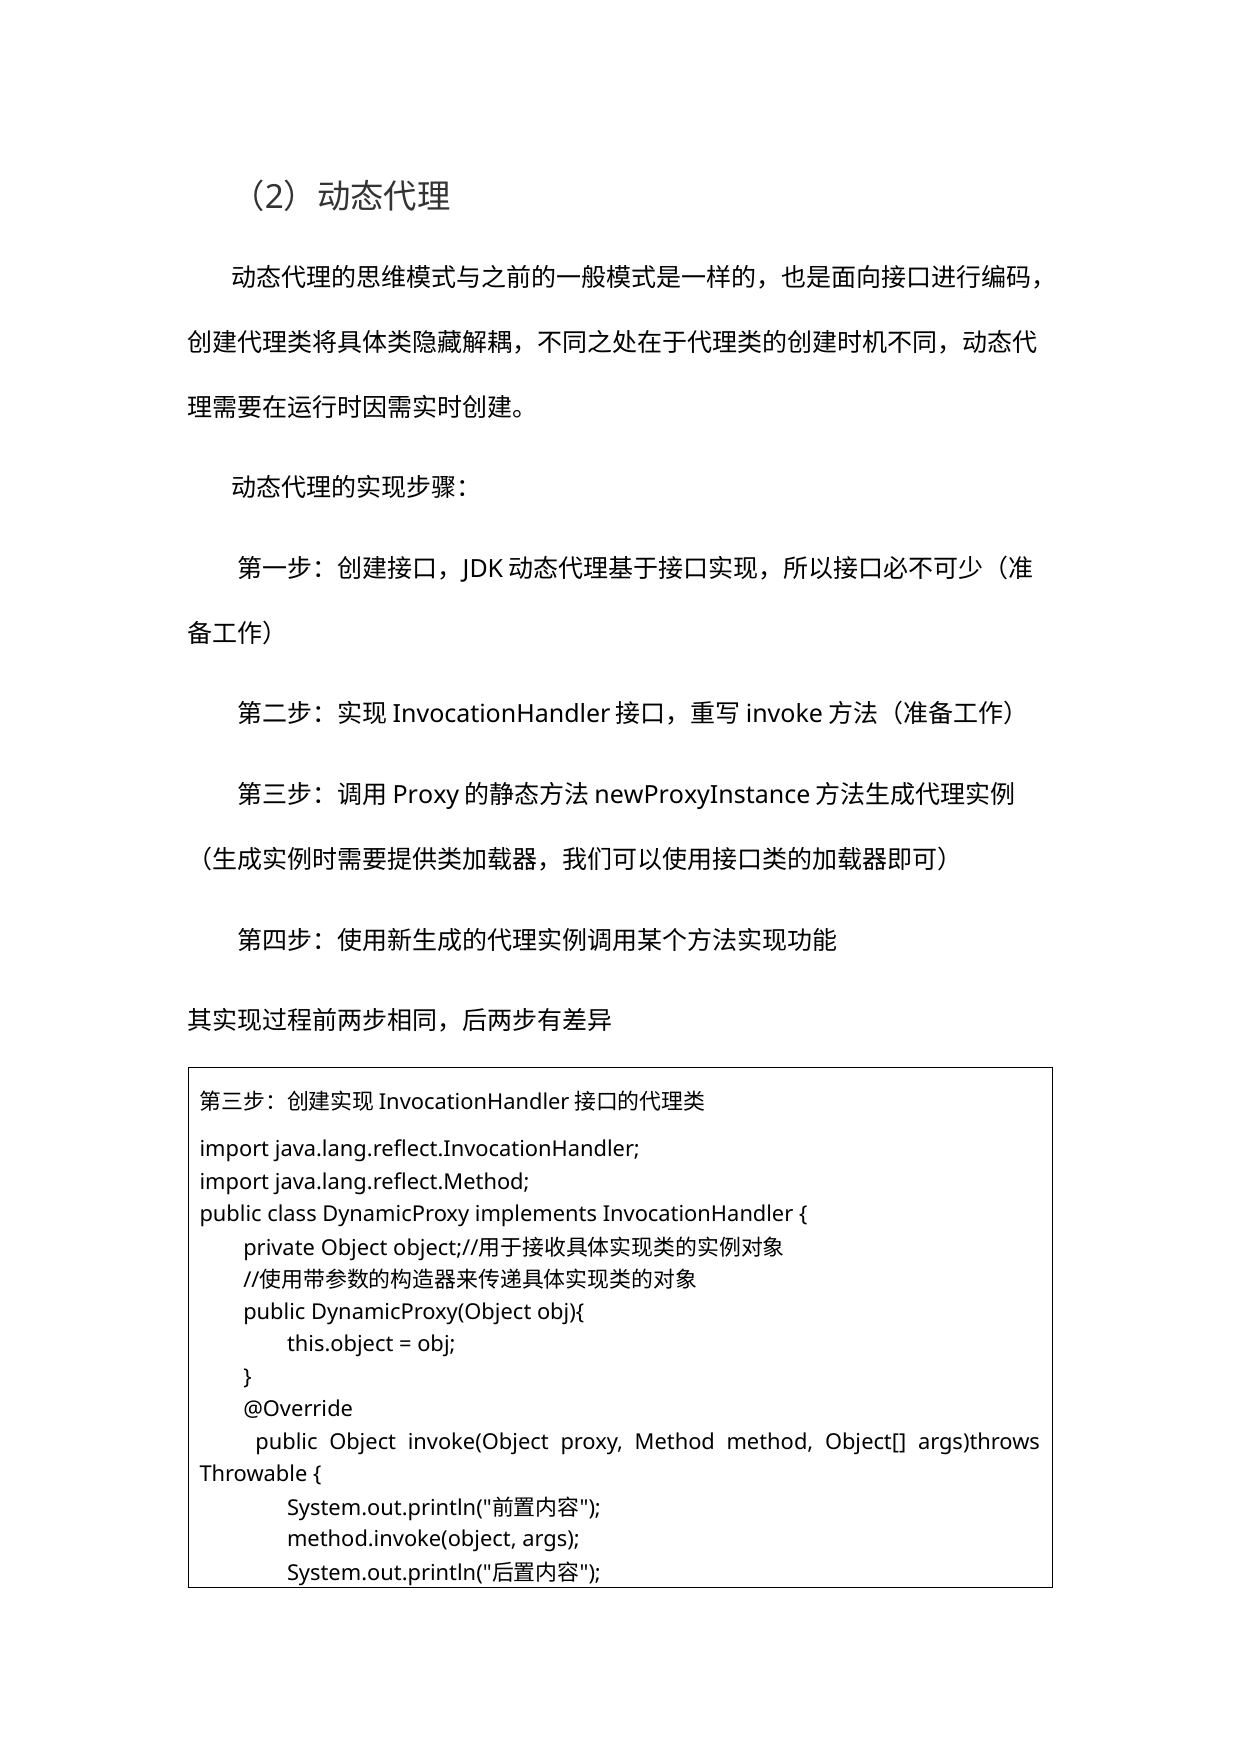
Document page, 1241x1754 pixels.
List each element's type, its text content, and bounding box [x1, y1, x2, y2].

text 第三步：调用Proxy的静态方法newProxyInstance方法生成代理实例（生成实例时需要提供类加载器，我们可以使用接口类的加载器即可） [187, 760, 1053, 890]
text 动态代理的思维模式与之前的一般模式是一样的，也是面向接口进行编码，创建代理类将具体类隐藏解耦，不同之处在于代理类的创建时机不同，动态代理需要在运行时因需实时创建。 [187, 243, 1053, 438]
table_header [189, 1068, 1052, 1587]
text 第一步：创建接口，JDK动态代理基于接口实现，所以接口必不可少（准备工作） [187, 534, 1053, 664]
text 第二步：实现InvocationHandler接口，重写invoke方法（准备工作） [187, 679, 1053, 744]
text 动态代理的实现步骤： [187, 453, 1053, 518]
text （2）动态代理 [187, 162, 1053, 227]
text 其实现过程前两步相同，后两步有差异 [187, 986, 1053, 1051]
text 第四步：使用新生成的代理实例调用某个方法实现功能 [187, 906, 1053, 971]
